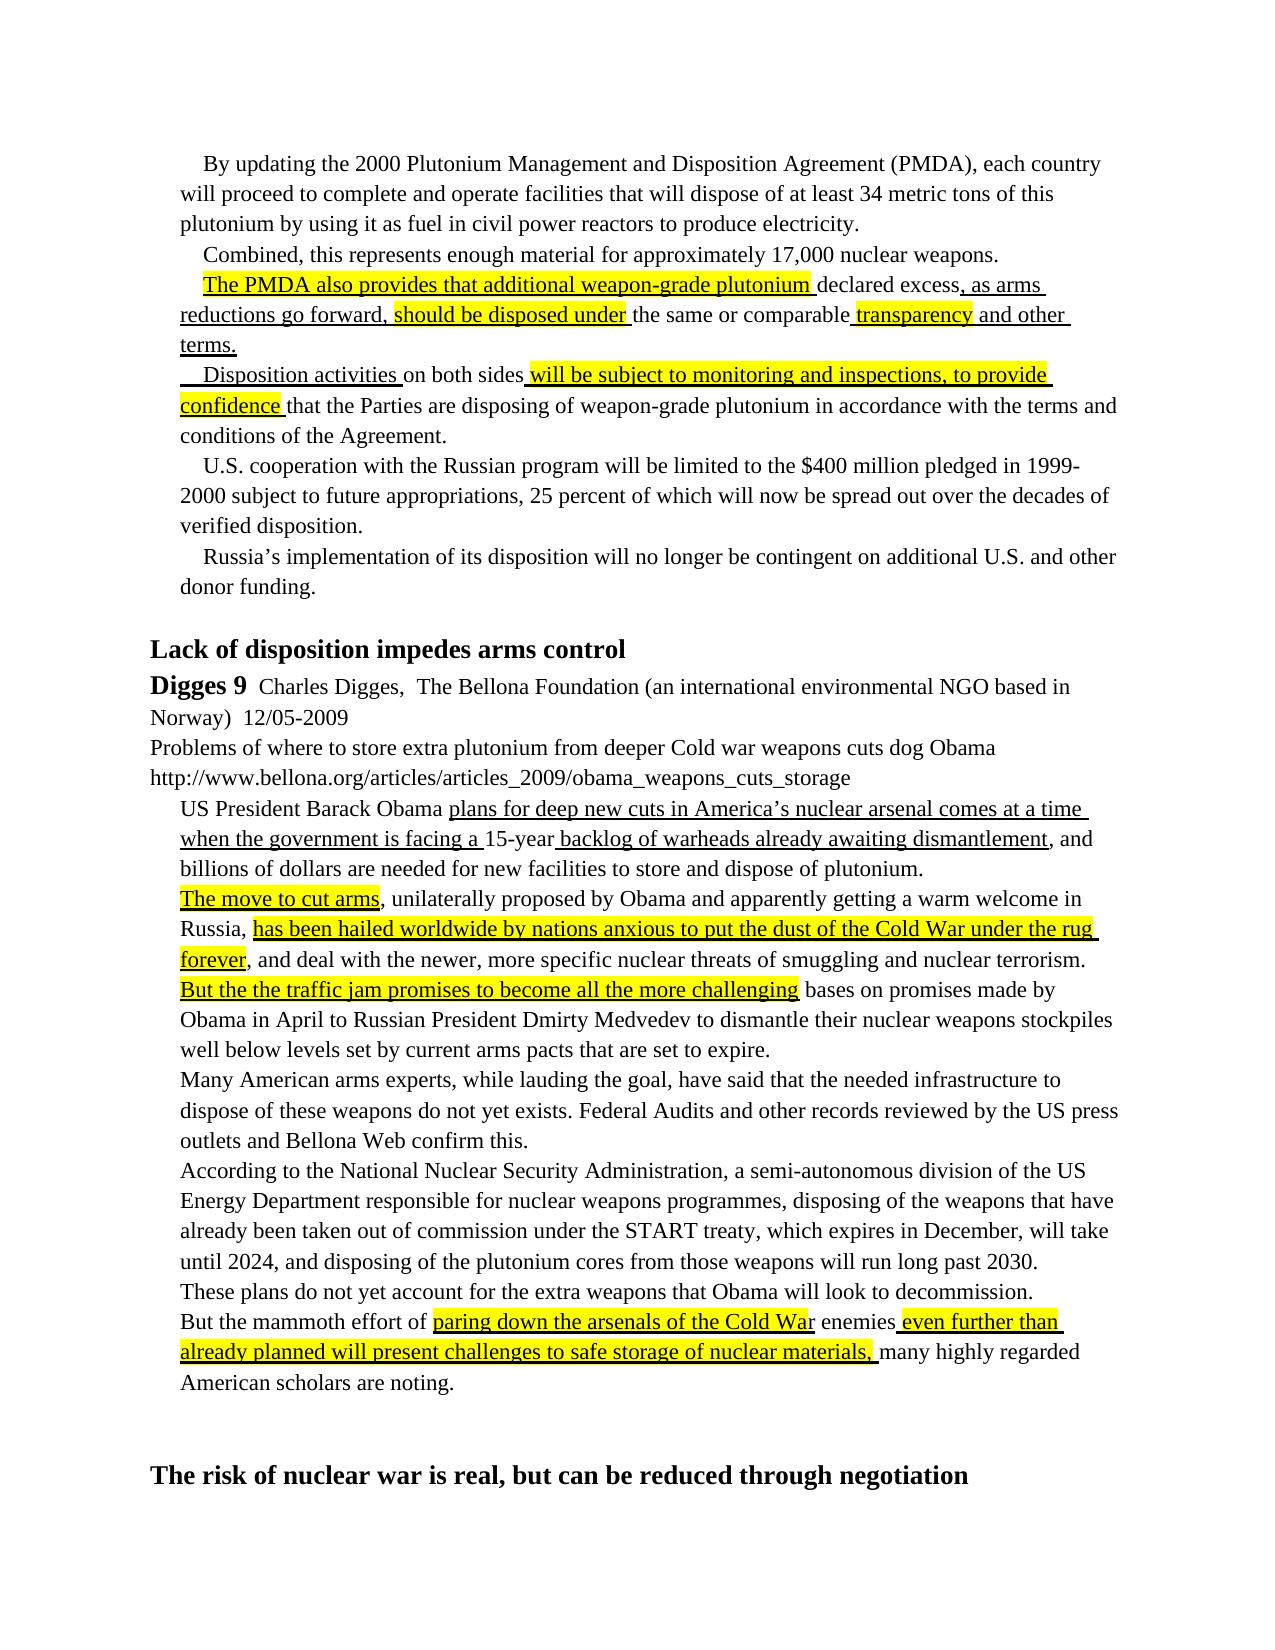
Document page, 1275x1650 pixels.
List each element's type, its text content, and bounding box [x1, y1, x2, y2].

text The risk of nuclear war is real, but can be reduced through negotiation [150, 1459, 1125, 1490]
text By updating the 2000 Plutonium Management and Disposition Agreement (PMDA), each country will proceed to complete and operate facilities that will dispose of at least 34 metric tons of this plutonium by using it as fuel in civil power reactors to produce electricity. [180, 150, 1125, 237]
text Russia’s implementation of its disposition will no longer be contingent on additional U.S. and other donor funding. [180, 543, 1125, 599]
text But the the traffic jam promises to become all the more challenging bases on promises made by Obama in April to Russian President Dmirty Medvedev to dismantle their nuclear weapons stockpiles well below levels set by current arms pacts that are set to expire. [180, 976, 1125, 1063]
text Problems of where to store extra plutonium from deeper Cold war weapons cuts dog Obama http://www.bellona.org/articles/articles_2009/obama_weapons_cuts_storage [150, 734, 1125, 791]
text Disposition activities on both sides will be subject to monitoring and inspections, to provide confidence that the Parties are disposing of weapon-grade plutonium in accordance with the terms and conditions of the Agreement. [180, 361, 1125, 448]
text U.S. cooperation with the Russian program will be limited to the $400 million pledged in 1999-2000 subject to future appropriations, 25 percent of which will now be spread out over the decades of verified disposition. [180, 452, 1125, 539]
text These plans do not yet account for the extra weapons that Obama will look to decommission. [180, 1278, 1125, 1304]
text Digges 9 Charles Digges, The Bellona Foundation (an international environmental NGO based in Norway) 12/05-2009 [150, 669, 1125, 730]
text According to the National Nuclear Security Administration, a semi-autonomous division of the US Energy Department responsible for nuclear weapons programmes, disposing of the weapons that have already been taken out of commission under the START treaty, which expires in December, will take until 2024, and disposing of the plutonium cores from those weapons will run long past 2030. [180, 1157, 1125, 1274]
text Many American arms experts, while lauding the goal, have said that the needed infrastructure to dispose of these weapons do not yet exists. Federal Audits and other records reviewed by the US press outlets and Bellona Web confirm this. [180, 1067, 1125, 1153]
text The PMDA also provides that additional weapon-grade plutonium declared excess, as arms reductions go forward, should be disposed under the same or comparable transparency and other terms. [180, 271, 1125, 358]
text Combined, this represents enough material for approximately 17,000 nuclear weapons. [180, 241, 1125, 267]
subtitle Lack of disposition impedes arms control [150, 633, 1125, 664]
text The move to cut arms, unilaterally proposed by Obama and apparently getting a warm welcome in Russia, has been hailed worldwide by nations anxious to put the dust of the Cold War under the rug forever, and deal with the newer, more specific nuclear threats of smuggling and nuclear terrorism. [180, 885, 1125, 972]
text US President Barack Obama plans for deep new cuts in America’s nuclear arsenal comes at a time when the government is facing a 15-year backlog of warheads already awaiting dismantlement, and billions of dollars are needed for new facilities to store and dispose of plutonium. [180, 795, 1125, 881]
text But the mammoth effort of paring down the arsenals of the Cold War enemies even further than already planned will present challenges to safe storage of nuclear materials, many highly regarded American scholars are noting. [180, 1308, 1125, 1395]
